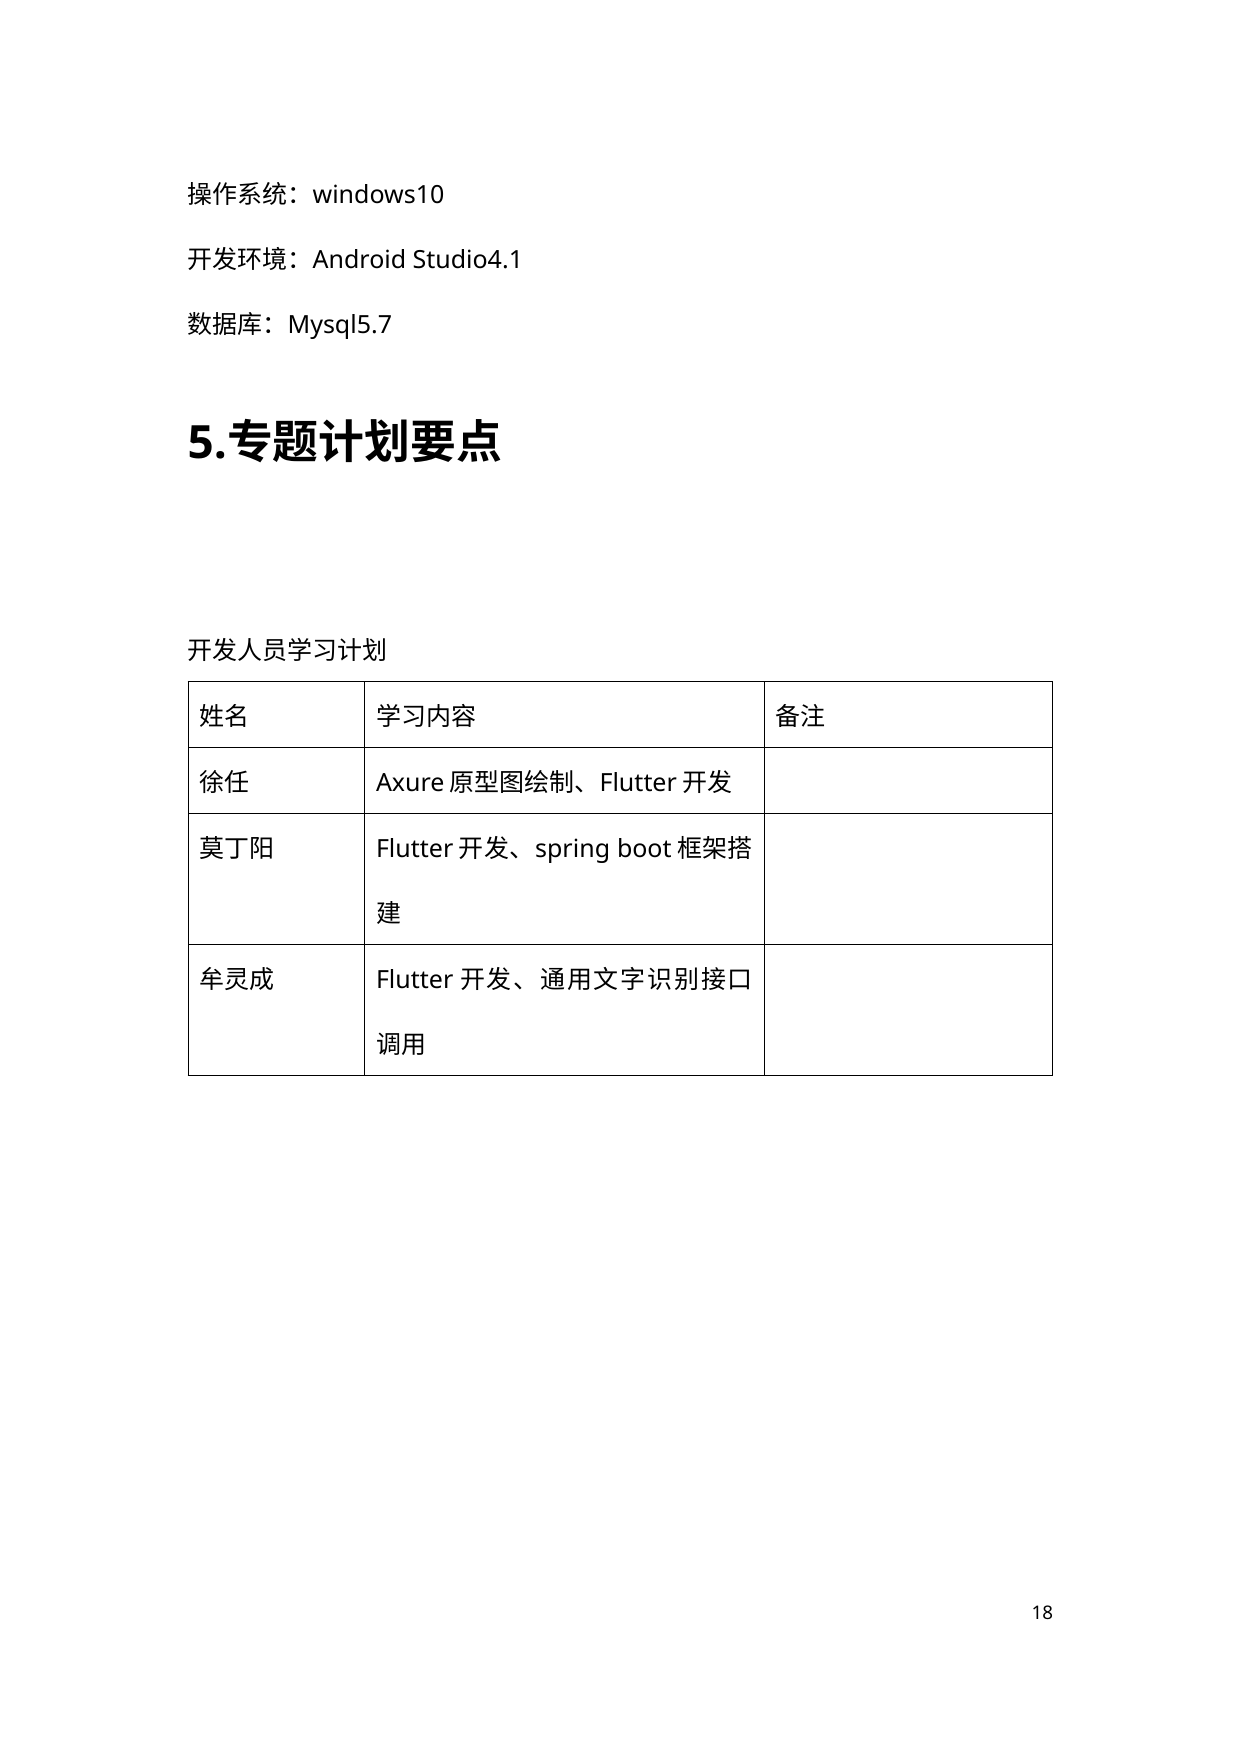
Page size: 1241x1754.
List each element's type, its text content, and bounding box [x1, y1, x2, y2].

text 操作系统：windows10 [187, 160, 1053, 225]
table_cell Flutter开发、spring boot框架搭建 [365, 814, 764, 944]
table_cell [765, 748, 1052, 813]
table_cell 牟灵成 [189, 945, 364, 1075]
table_cell [765, 814, 1052, 944]
table_header 学习内容 [365, 682, 764, 747]
text 数据库：Mysql5.7 [187, 290, 1053, 355]
table_header 备注 [765, 682, 1052, 747]
table_cell 徐任 [189, 748, 364, 813]
table_cell Flutter开发、通用文字识别接口调用 [365, 945, 764, 1075]
text 开发人员学习计划 [187, 616, 1053, 681]
subtitle 5.专题计划要点 [187, 390, 1053, 488]
table_cell [765, 945, 1052, 1075]
table_header 姓名 [189, 682, 364, 747]
table_cell Axure原型图绘制、Flutter开发 [365, 748, 764, 813]
table_cell 莫丁阳 [189, 814, 364, 944]
text 开发环境：Android Studio4.1 [187, 225, 1053, 290]
